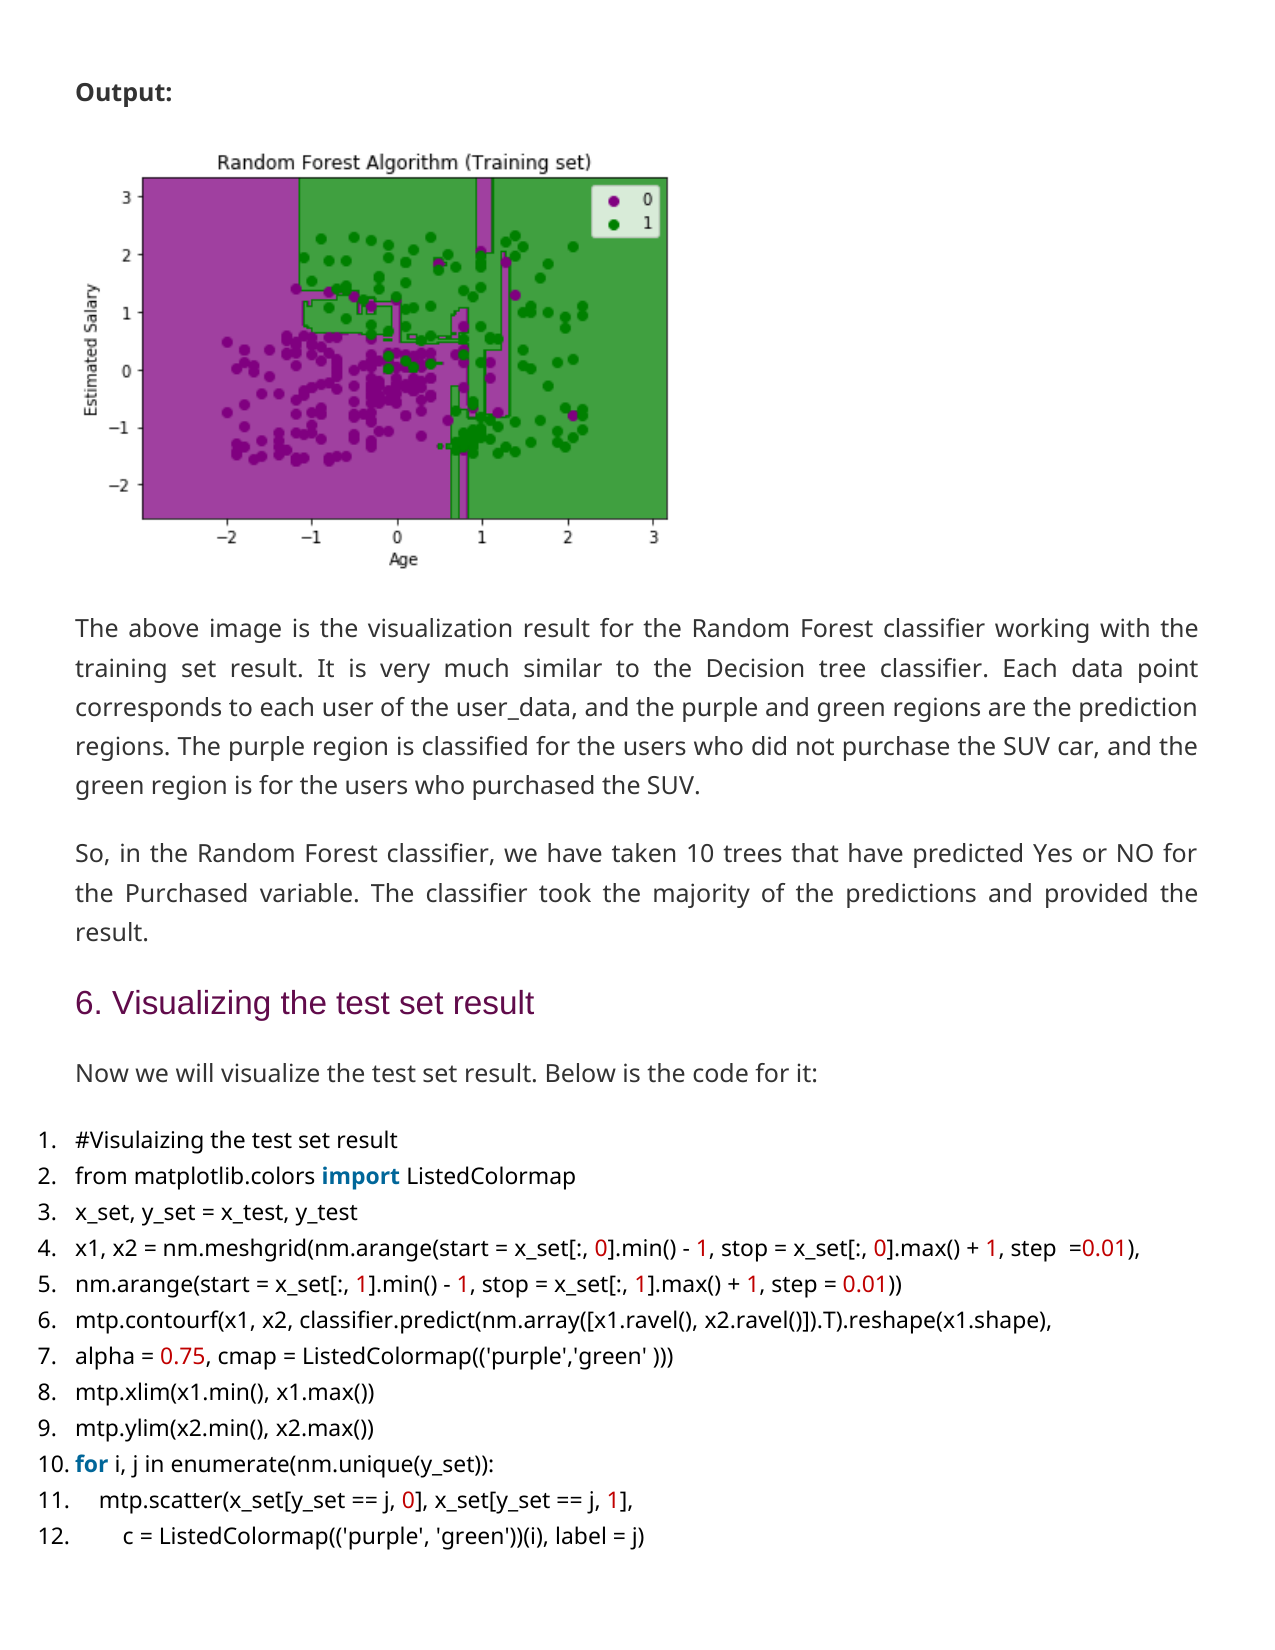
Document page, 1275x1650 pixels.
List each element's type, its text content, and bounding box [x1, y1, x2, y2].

list mtp.contourf(x1, x2, classifier.predict(nm.array([x1.ravel(), x2.ravel()]).T).reshape(x1.shape), [37, 1304, 1200, 1335]
list #Visulaizing the test set result [37, 1124, 1200, 1156]
list mtp.ylim(x2.min(), x2.max()) [37, 1412, 1200, 1443]
list mtp.xlim(x1.min(), x1.max()) [37, 1376, 1200, 1407]
text Output: [75, 75, 1200, 109]
subtitle 6. Visualizing the test set result [75, 983, 1200, 1021]
list from matplotlib.colors import ListedColormap [37, 1160, 1200, 1192]
text The above image is the visualization result for the Random Forest classifier working with the training set result. It is very much similar to the Decision tree classifier. Each data point corresponds to each user of the user_data, and the purple and green regions are the prediction regions. The purple region is classified for the users who did not purchase the SUV car, and the green region is for the users who purchased the SUV. [75, 611, 1200, 802]
list x_set, y_set = x_test, y_test [37, 1196, 1200, 1227]
text Now we will visualize the test set result. Below is the code for it: [75, 1056, 1200, 1090]
list mtp.scatter(x_set[y_set == j, 0], x_set[y_set == j, 1], [37, 1484, 1200, 1515]
picture [75, 143, 675, 578]
list nm.arange(start = x_set[:, 1].min() - 1, stop = x_set[:, 1].max() + 1, step = 0.01)) [37, 1268, 1200, 1299]
list alpha = 0.75, cmap = ListedColormap(('purple','green' ))) [37, 1340, 1200, 1371]
list for i, j in enumerate(nm.unique(y_set)): [37, 1448, 1200, 1479]
list c = ListedColormap(('purple', 'green'))(i), label = j) [37, 1520, 1200, 1551]
list x1, x2 = nm.meshgrid(nm.arange(start = x_set[:, 0].min() - 1, stop = x_set[:, 0].max() + 1, step =0.01), [37, 1232, 1200, 1263]
text So, in the Random Forest classifier, we have taken 10 trees that have predicted Yes or NO for the Purchased variable. The classifier took the majority of the predictions and provided the result. [75, 836, 1200, 948]
